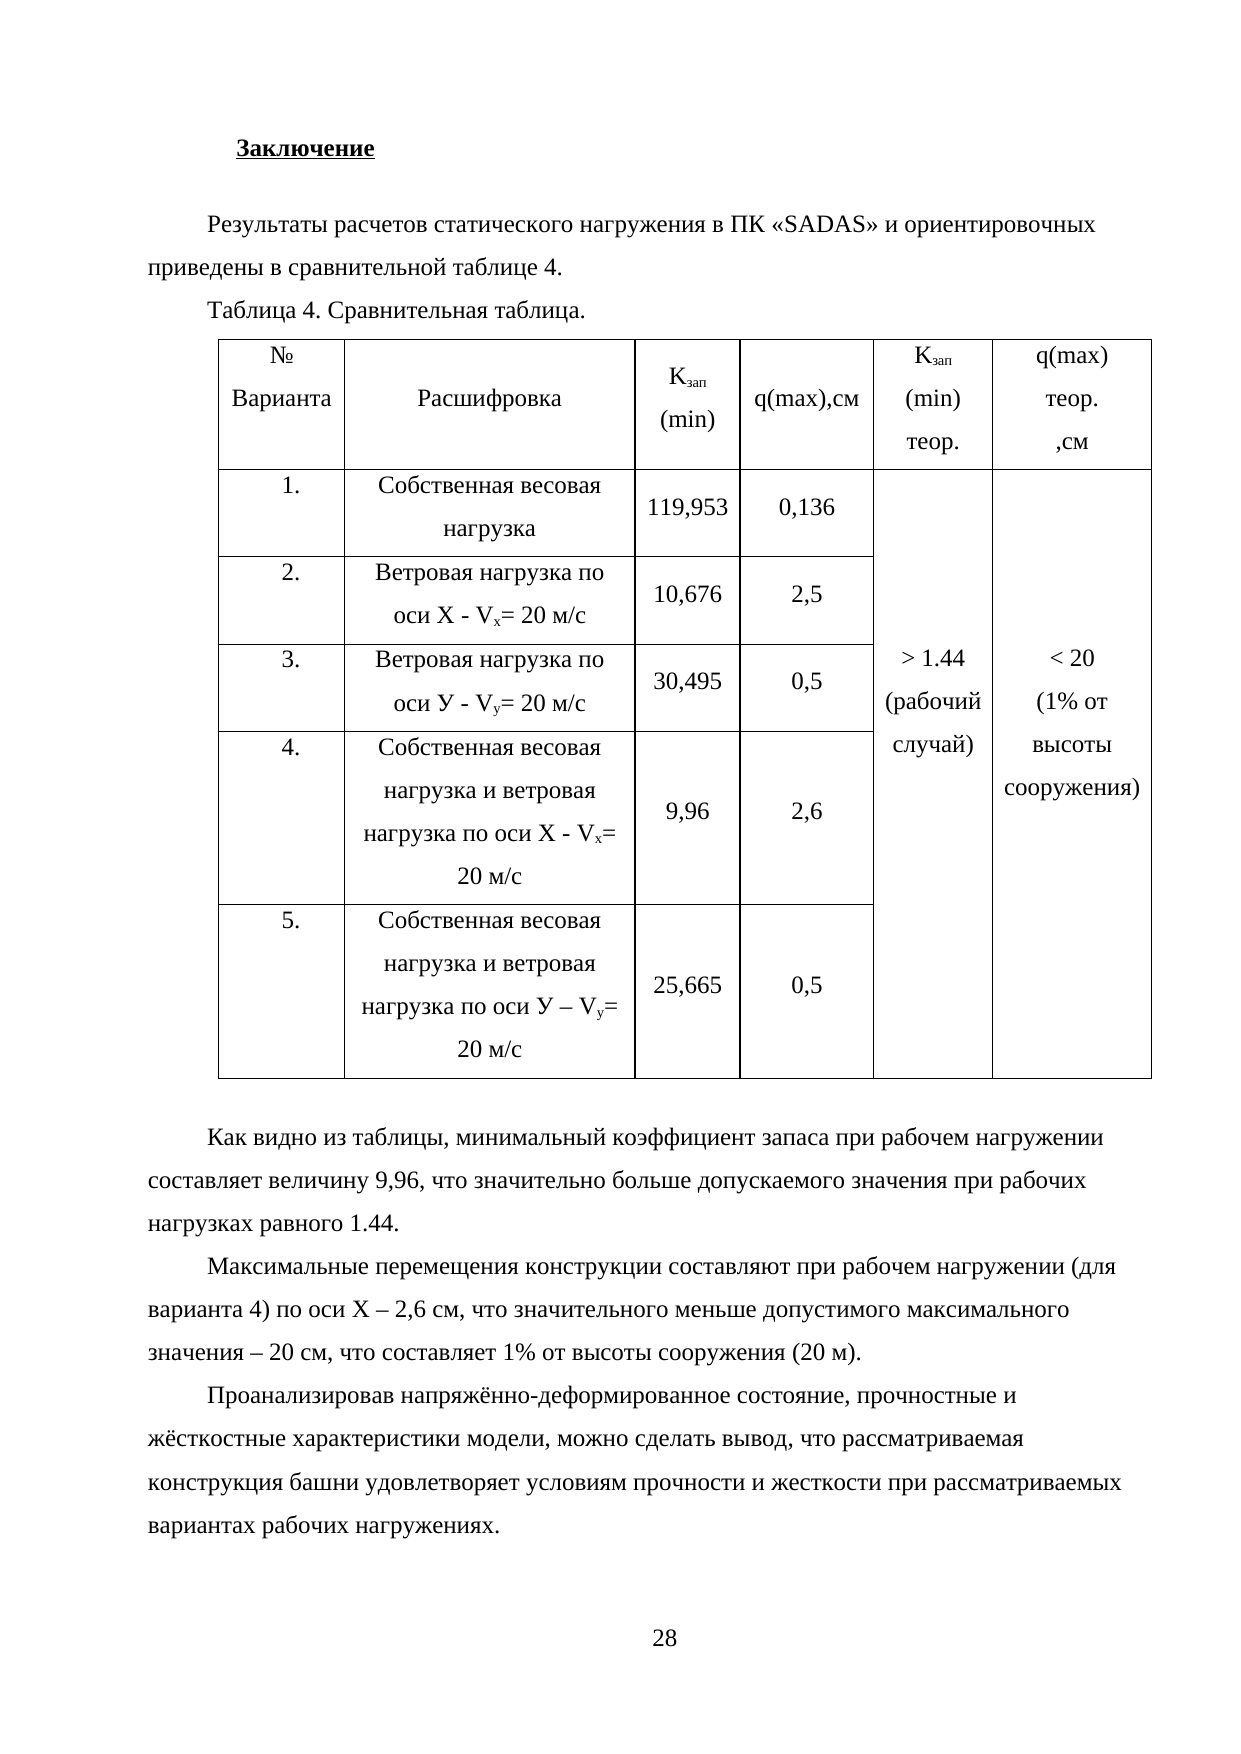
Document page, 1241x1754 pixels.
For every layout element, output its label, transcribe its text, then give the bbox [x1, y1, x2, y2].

table_cell Собственная весовая нагрузка [345, 470, 634, 556]
table_header № Варианта [219, 340, 344, 469]
table_cell > 1.44 (рабочий случай) [874, 470, 992, 1077]
table_cell 0,5 [741, 905, 873, 1077]
table_cell 10,676 [636, 557, 739, 643]
table_cell Собственная весовая нагрузка и ветровая нагрузка по оси У – Vу= 20 м/с [345, 905, 634, 1077]
text Проанализировав напряжённо-деформированное состояние, прочностные и жёсткостные характеристики модели, можно сделать вывод, что рассматриваемая конструкция башни удовлетворяет условиям прочности и жесткости при рассматриваемых вариантах рабочих нагружениях. [148, 1380, 1152, 1538]
table_cell 2,6 [741, 732, 873, 904]
table_cell Ветровая нагрузка по оси Х - Vx= 20 м/с [345, 557, 634, 643]
text Максимальные перемещения конструкции составляют при рабочем нагружении (для варианта 4) по оси Х – 2,6 см, что значительного меньше допустимого максимального значения – 20 см, что составляет 1% от высоты сооружения (20 м). [148, 1251, 1152, 1366]
table_cell < 20 (1% от высоты сооружения) [993, 470, 1151, 1077]
table_cell 0,5 [741, 645, 873, 731]
table_cell [219, 557, 344, 643]
table_cell 2,5 [741, 557, 873, 643]
table_cell [219, 470, 344, 556]
table_cell 25,665 [636, 905, 739, 1077]
table_cell 0,136 [741, 470, 873, 556]
table_header Kзап (min) теор. [874, 340, 992, 469]
text Как видно из таблицы, минимальный коэффициент запаса при рабочем нагружении составляет величину 9,96, что значительно больше допускаемого значения при рабочих нагрузках равного 1.44. [148, 1122, 1152, 1237]
table_header q(max),см [741, 340, 873, 469]
table_header q(max) теор. ,см [993, 340, 1151, 469]
table_cell Ветровая нагрузка по оси У - Vу= 20 м/с [345, 645, 634, 731]
table_header Расшифровка [345, 340, 634, 469]
table_cell Собственная весовая нагрузка и ветровая нагрузка по оси Х - Vх= 20 м/с [345, 732, 634, 904]
text Таблица 4. Сравнительная таблица. [148, 296, 1152, 324]
table_cell [219, 905, 344, 1077]
text Результаты расчетов статического нагружения в ПК «SADAS» и ориентировочных приведены в сравнительной таблице 4. [148, 209, 1152, 281]
table_cell [219, 645, 344, 731]
table_cell 30,495 [636, 645, 739, 731]
table_cell 119,953 [636, 470, 739, 556]
table_cell 9,96 [636, 732, 739, 904]
subtitle Заключение [236, 133, 1152, 162]
table_header Kзап (min) [636, 340, 739, 469]
table_cell [219, 732, 344, 904]
